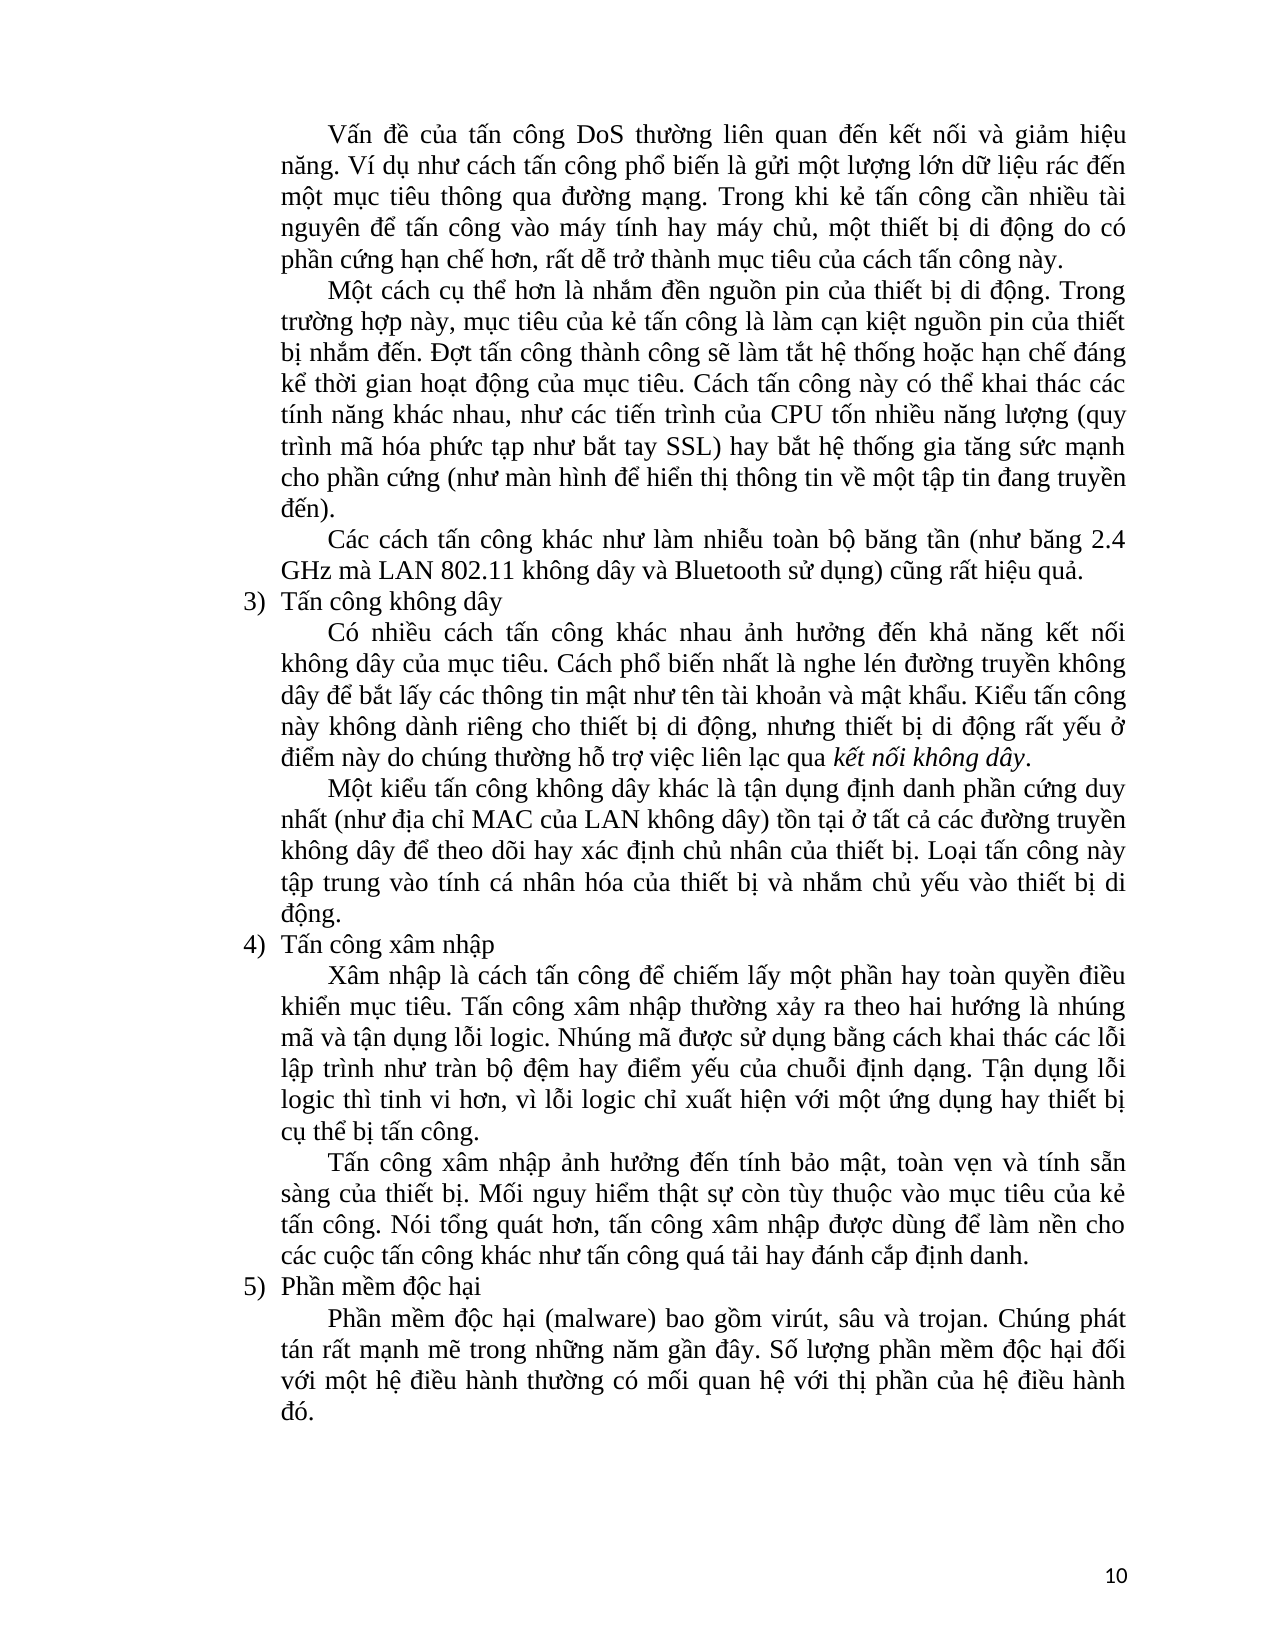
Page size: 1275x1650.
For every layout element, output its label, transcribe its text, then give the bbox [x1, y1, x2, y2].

list Phần mềm độc hại [243, 1271, 1127, 1302]
list Tấn công xâm nhập ảnh hưởng đến tính bảo mật, toàn vẹn và tính sẵn sàng của thiết bị. Mối nguy hiểm thật sự còn tùy thuộc vào mục tiêu của kẻ tấn công. Nói tổng quát hơn, tấn công xâm nhập được dùng để làm nền cho các cuộc tấn công khác như tấn công quá tải hay đánh cắp định danh. [281, 1146, 1127, 1271]
list Có nhiều cách tấn công khác nhau ảnh hưởng đến khả năng kết nối không dây của mục tiêu. Cách phổ biến nhất là nghe lén đường truyền không dây để bắt lấy các thông tin mật như tên tài khoản và mật khẩu. Kiểu tấn công này không dành riêng cho thiết bị di động, nhưng thiết bị di động rất yếu ở điểm này do chúng thường hỗ trợ việc liên lạc qua kết nối không dây. [281, 616, 1127, 772]
list Tấn công xâm nhập [243, 928, 1127, 959]
list Phần mềm độc hại (malware) bao gồm virút, sâu và trojan. Chúng phát tán rất mạnh mẽ trong những năm gần đây. Số lượng phần mềm độc hại đối với một hệ điều hành thường có mối quan hệ với thị phần của hệ điều hành đó. [281, 1302, 1127, 1426]
list Tấn công không dây [243, 585, 1127, 616]
list Xâm nhập là cách tấn công để chiếm lấy một phần hay toàn quyền điều khiển mục tiêu. Tấn công xâm nhập thường xảy ra theo hai hướng là nhúng mã và tận dụng lỗi logic. Nhúng mã được sử dụng bằng cách khai thác các lỗi lập trình như tràn bộ đệm hay điểm yếu của chuỗi định dạng. Tận dụng lỗi logic thì tinh vi hơn, vì lỗi logic chỉ xuất hiện với một ứng dụng hay thiết bị cụ thể bị tấn công. [281, 959, 1127, 1146]
list Vấn đề của tấn công DoS thường liên quan đến kết nối và giảm hiệu năng. Ví dụ như cách tấn công phổ biến là gửi một lượng lớn dữ liệu rác đến một mục tiêu thông qua đường mạng. Trong khi kẻ tấn công cần nhiều tài nguyên để tấn công vào máy tính hay máy chủ, một thiết bị di động do có phần cứng hạn chế hơn, rất dễ trở thành mục tiêu của cách tấn công này. [281, 118, 1127, 274]
list Một cách cụ thể hơn là nhắm đền nguồn pin của thiết bị di động. Trong trường hợp này, mục tiêu của kẻ tấn công là làm cạn kiệt nguồn pin của thiết bị nhắm đến. Đợt tấn công thành công sẽ làm tắt hệ thống hoặc hạn chế đáng kể thời gian hoạt động của mục tiêu. Cách tấn công này có thể khai thác các tính năng khác nhau, như các tiến trình của CPU tốn nhiều năng lượng (quy trình mã hóa phức tạp như bắt tay SSL) hay bắt hệ thống gia tăng sức mạnh cho phần cứng (như màn hình để hiển thị thông tin về một tập tin đang truyền đến). [281, 274, 1127, 523]
list Một kiểu tấn công không dây khác là tận dụng định danh phần cứng duy nhất (như địa chỉ MAC của LAN không dây) tồn tại ở tất cả các đường truyền không dây để theo dõi hay xác định chủ nhân của thiết bị. Loại tấn công này tập trung vào tính cá nhân hóa của thiết bị và nhắm chủ yếu vào thiết bị di động. [281, 772, 1127, 928]
list Các cách tấn công khác như làm nhiễu toàn bộ băng tần (như băng 2.4 GHz mà LAN 802.11 không dây và Bluetooth sử dụng) cũng rất hiệu quả. [281, 523, 1127, 585]
